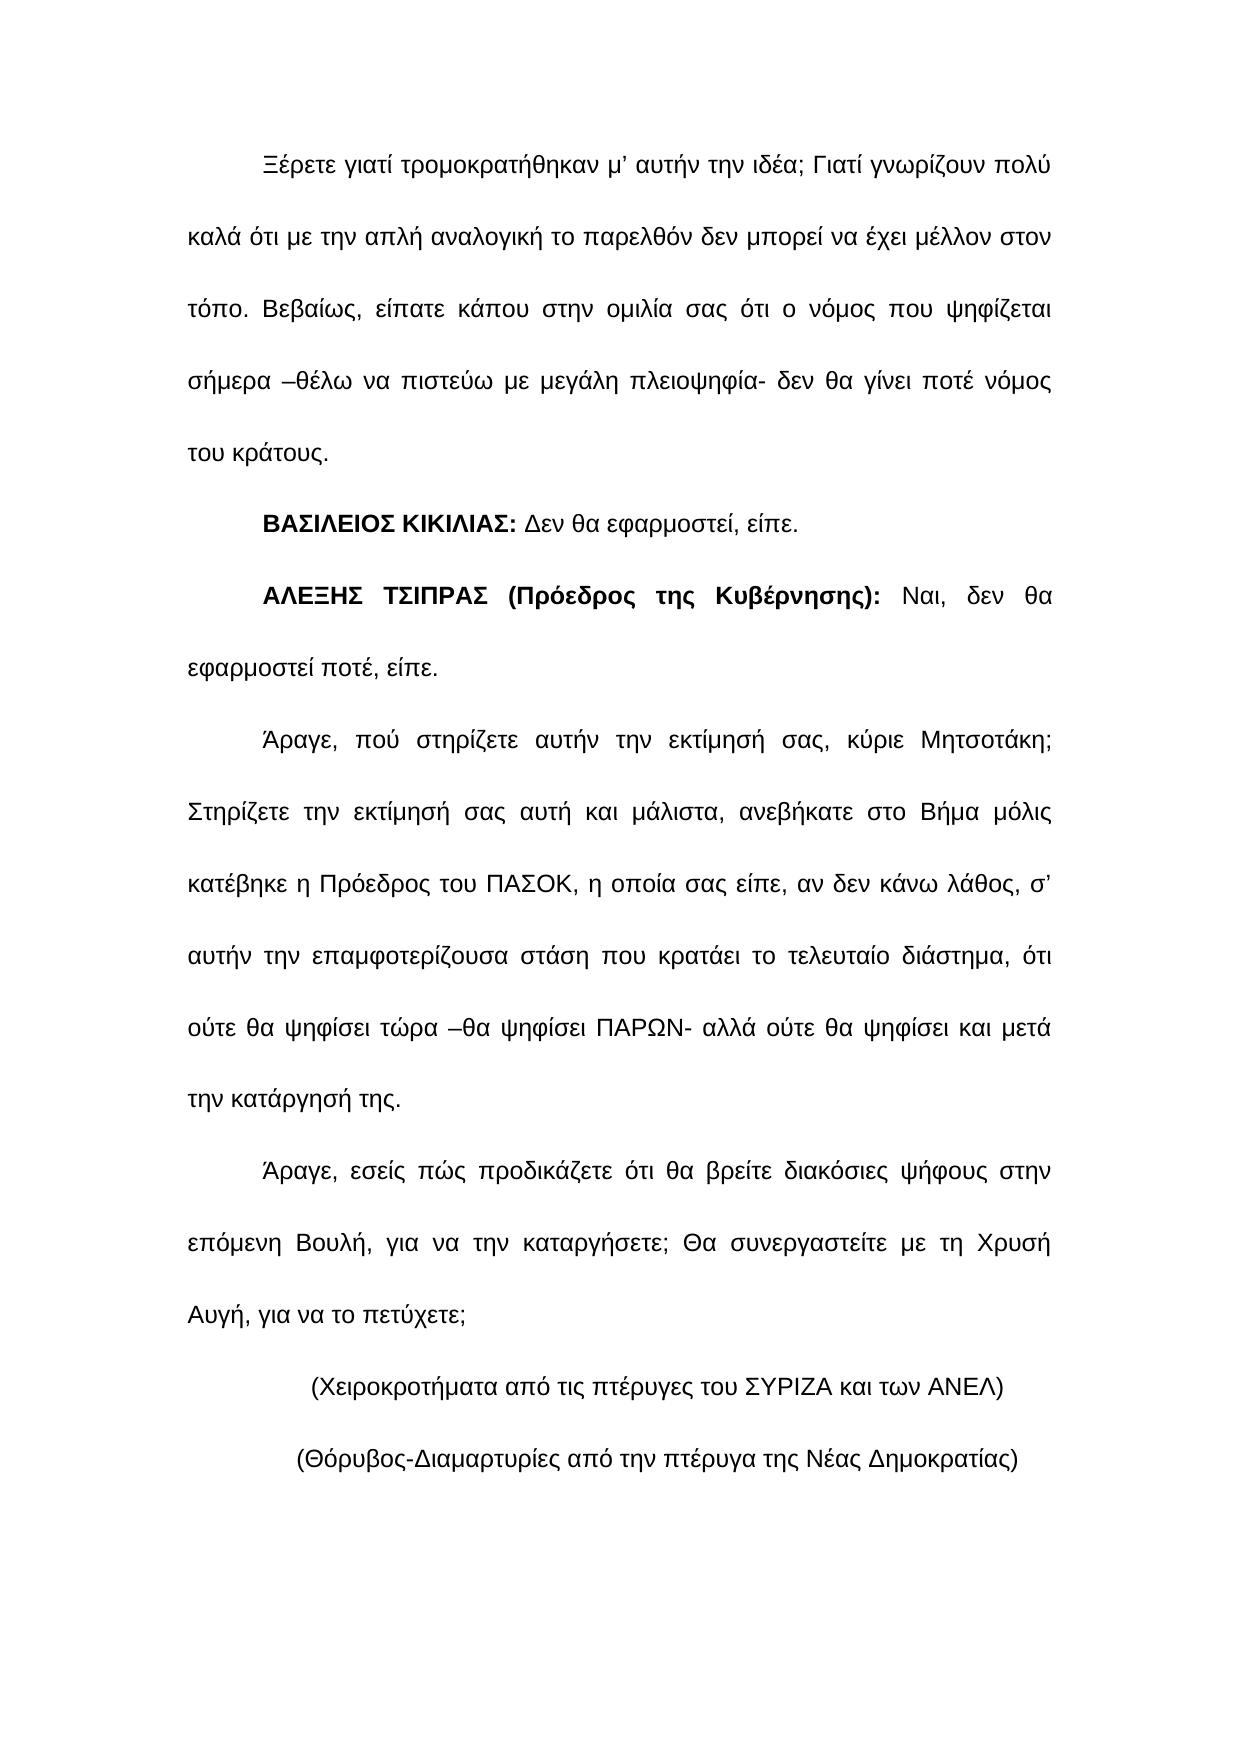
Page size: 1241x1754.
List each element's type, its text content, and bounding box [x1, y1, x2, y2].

text Ξέρετε γιατί τρομοκρατήθηκαν μ’ αυτήν την ιδέα; Γιατί γνωρίζουν πολύ καλά ότι με την απλή αναλογική το παρελθόν δεν μπορεί να έχει μέλλον στον τόπο. Βεβαίως, είπατε κάπου στην ομιλία σας ότι ο νόμος που ψηφίζεται σήμερα –θέλω να πιστεύω με μεγάλη πλειοψηφία- δεν θα γίνει ποτέ νόμος του κράτους. [187, 150, 1053, 466]
text Άραγε, εσείς πώς προδικάζετε ότι θα βρείτε διακόσιες ψήφους στην επόμενη Βουλή, για να την καταργήσετε; Θα συνεργαστείτε με τη Χρυσή Αυγή, για να το πετύχετε; [187, 1156, 1053, 1329]
text ΑΛΕΞΗΣ ΤΣΙΠΡΑΣ (Πρόεδρος της Κυβέρνησης): Ναι, δεν θα εφαρμοστεί ποτέ, είπε. [187, 581, 1053, 682]
text Άραγε, πού στηρίζετε αυτήν την εκτίμησή σας, κύριε Μητσοτάκη; Στηρίζετε την εκτίμησή σας αυτή και μάλιστα, ανεβήκατε στο Βήμα μόλις κατέβηκε η Πρόεδρος του ΠΑΣΟΚ, η οποία σας είπε, αν δεν κάνω λάθος, σ’ αυτήν την επαμφοτερίζουσα στάση που κρατάει το τελευταίο διάστημα, ότι ούτε θα ψηφίσει τώρα –θα ψηφίσει ΠΑΡΩΝ- αλλά ούτε θα ψηφίσει και μετά την κατάργησή της. [187, 725, 1053, 1113]
text (Θόρυβος-Διαμαρτυρίες από την πτέρυγα της Νέας Δημοκρατίας) [187, 1444, 1053, 1472]
text (Χειροκροτήματα από τις πτέρυγες του ΣΥΡΙΖΑ και των ΑΝΕΛ) [187, 1372, 1053, 1401]
text ΒΑΣΙΛΕΙΟΣ ΚΙΚΙΛΙΑΣ: Δεν θα εφαρμοστεί, είπε. [187, 509, 1053, 538]
